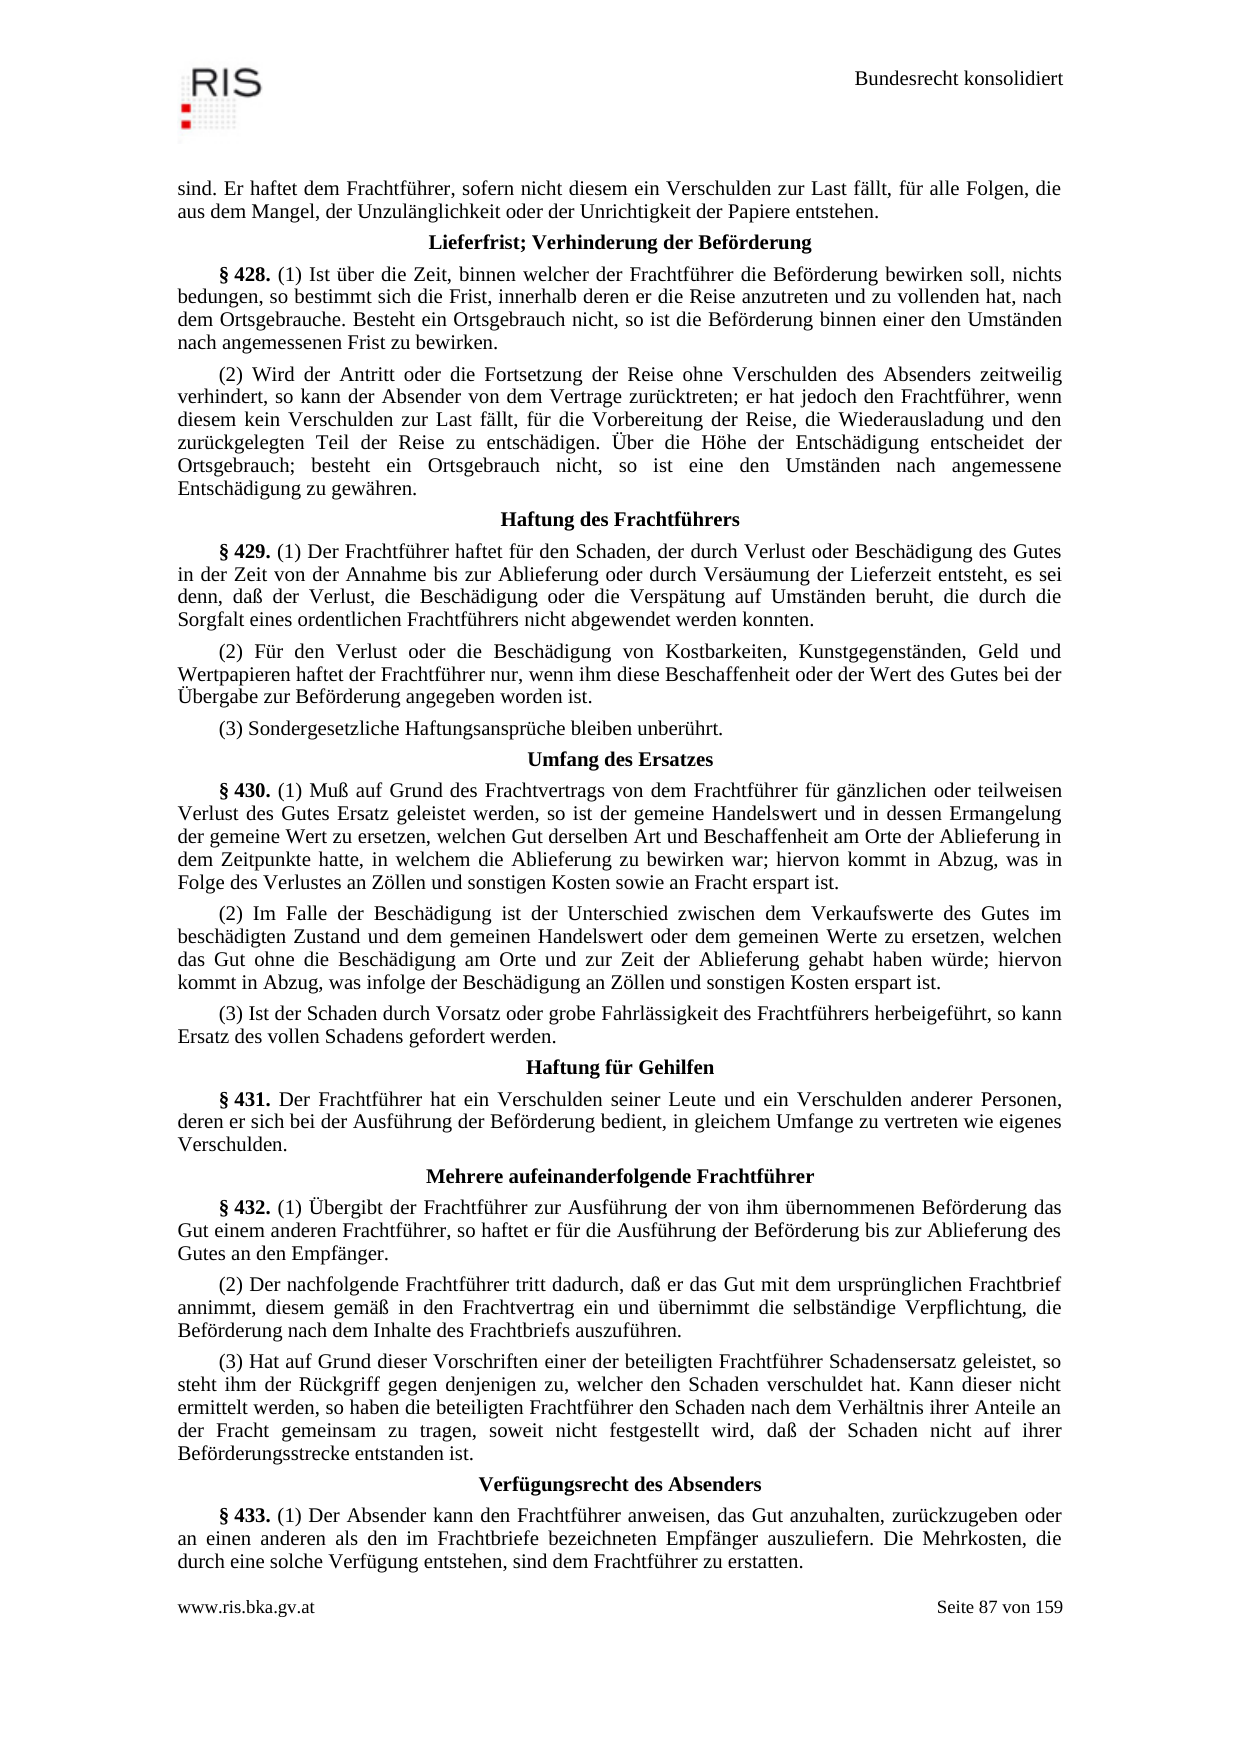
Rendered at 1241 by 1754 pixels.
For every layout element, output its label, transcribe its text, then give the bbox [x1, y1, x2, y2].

text (3) Ist der Schaden durch Vorsatz oder grobe Fahrlässigkeit des Frachtführers herbeigeführt, so kann Ersatz des vollen Schadens gefordert werden. [177, 1002, 1063, 1048]
text Haftung des Frachtführers [177, 508, 1063, 531]
text Umfang des Ersatzes [177, 748, 1063, 771]
text (2) Für den Verlust oder die Beschädigung von Kostbarkeiten, Kunstgegenständen, Geld und Wertpapieren haftet der Frachtführer nur, wenn ihm diese Beschaffenheit oder der Wert des Gutes bei der Übergabe zur Beförderung angegeben worden ist. [177, 640, 1063, 708]
text Lieferfrist; Verhinderung der Beförderung [177, 231, 1063, 254]
text § 429. (1) Der Frachtführer haftet für den Schaden, der durch Verlust oder Beschädigung des Gutes in der Zeit von der Annahme bis zur Ablieferung oder durch Versäumung der Lieferzeit entsteht, es sei denn, daß der Verlust, die Beschädigung oder die Verspätung auf Umständen beruht, die durch die Sorgfalt eines ordentlichen Frachtführers nicht abgewendet werden konnten. [177, 540, 1063, 631]
picture [177, 57, 264, 144]
text § 431. Der Frachtführer hat ein Verschulden seiner Leute und ein Verschulden anderer Personen, deren er sich bei der Ausführung der Beförderung bedient, in gleichem Umfange zu vertreten wie eigenes Verschulden. [177, 1088, 1063, 1156]
text § 430. (1) Muß auf Grund des Frachtvertrags von dem Frachtführer für gänzlichen oder teilweisen Verlust des Gutes Ersatz geleistet werden, so ist der gemeine Handelswert und in dessen Ermangelung der gemeine Wert zu ersetzen, welchen Gut derselben Art und Beschaffenheit am Orte der Ablieferung in dem Zeitpunkte hatte, in welchem die Ablieferung zu bewirken war; hiervon kommt in Abzug, was in Folge des Verlustes an Zöllen und sonstigen Kosten sowie an Fracht erspart ist. [177, 779, 1063, 894]
text Haftung für Gehilfen [177, 1056, 1063, 1079]
text (2) Der nachfolgende Frachtführer tritt dadurch, daß er das Gut mit dem ursprünglichen Frachtbrief annimmt, diesem gemäß in den Frachtvertrag ein und übernimmt die selbständige Verpflichtung, die Beförderung nach dem Inhalte des Frachtbriefs auszuführen. [177, 1273, 1063, 1342]
text § 433. (1) Der Absender kann den Frachtführer anweisen, das Gut anzuhalten, zurückzugeben oder an einen anderen als den im Frachtbriefe bezeichneten Empfänger auszuliefern. Die Mehrkosten, die durch eine solche Verfügung entstehen, sind dem Frachtführer zu erstatten. [177, 1504, 1063, 1573]
text § 428. (1) Ist über die Zeit, binnen welcher der Frachtführer die Beförderung bewirken soll, nichts bedungen, so bestimmt sich die Frist, innerhalb deren er die Reise anzutreten und zu vollenden hat, nach dem Ortsgebrauche. Besteht ein Ortsgebrauch nicht, so ist die Beförderung binnen einer den Umständen nach angemessenen Frist zu bewirken. [177, 263, 1063, 354]
text Verfügungsrecht des Absenders [177, 1473, 1063, 1496]
text (2) Im Falle der Beschädigung ist der Unterschied zwischen dem Verkaufswerte des Gutes im beschädigten Zustand und dem gemeinen Handelswert oder dem gemeinen Werte zu ersetzen, welchen das Gut ohne die Beschädigung am Orte und zur Zeit der Ablieferung gehabt haben würde; hiervon kommt in Abzug, was infolge der Beschädigung an Zöllen und sonstigen Kosten erspart ist. [177, 902, 1063, 994]
text § 432. (1) Übergibt der Frachtführer zur Ausführung der von ihm übernommenen Beförderung das Gut einem anderen Frachtführer, so haftet er für die Ausführung der Beförderung bis zur Ablieferung des Gutes an den Empfänger. [177, 1196, 1063, 1265]
text (2) Wird der Antritt oder die Fortsetzung der Reise ohne Verschulden des Absenders zeitweilig verhindert, so kann der Absender von dem Vertrage zurücktreten; er hat jedoch den Frachtführer, wenn diesem kein Verschulden zur Last fällt, für die Vorbereitung der Reise, die Wiederausladung und den zurückgelegten Teil der Reise zu entschädigen. Über die Höhe der Entschädigung entscheidet der Ortsgebrauch; besteht ein Ortsgebrauch nicht, so ist eine den Umständen nach angemessene Entschädigung zu gewähren. [177, 363, 1063, 500]
text Mehrere aufeinanderfolgende Frachtführer [177, 1165, 1063, 1188]
text (3) Sondergesetzliche Haftungsansprüche bleiben unberührt. [177, 717, 1063, 740]
text (3) Hat auf Grund dieser Vorschriften einer der beteiligten Frachtführer Schadensersatz geleistet, so steht ihm der Rückgriff gegen denjenigen zu, welcher den Schaden verschuldet hat. Kann dieser nicht ermittelt werden, so haben die beteiligten Frachtführer den Schaden nach dem Verhältnis ihrer Anteile an der Fracht gemeinsam zu tragen, soweit nicht festgestellt wird, daß der Schaden nicht auf ihrer Beförderungsstrecke entstanden ist. [177, 1350, 1063, 1465]
